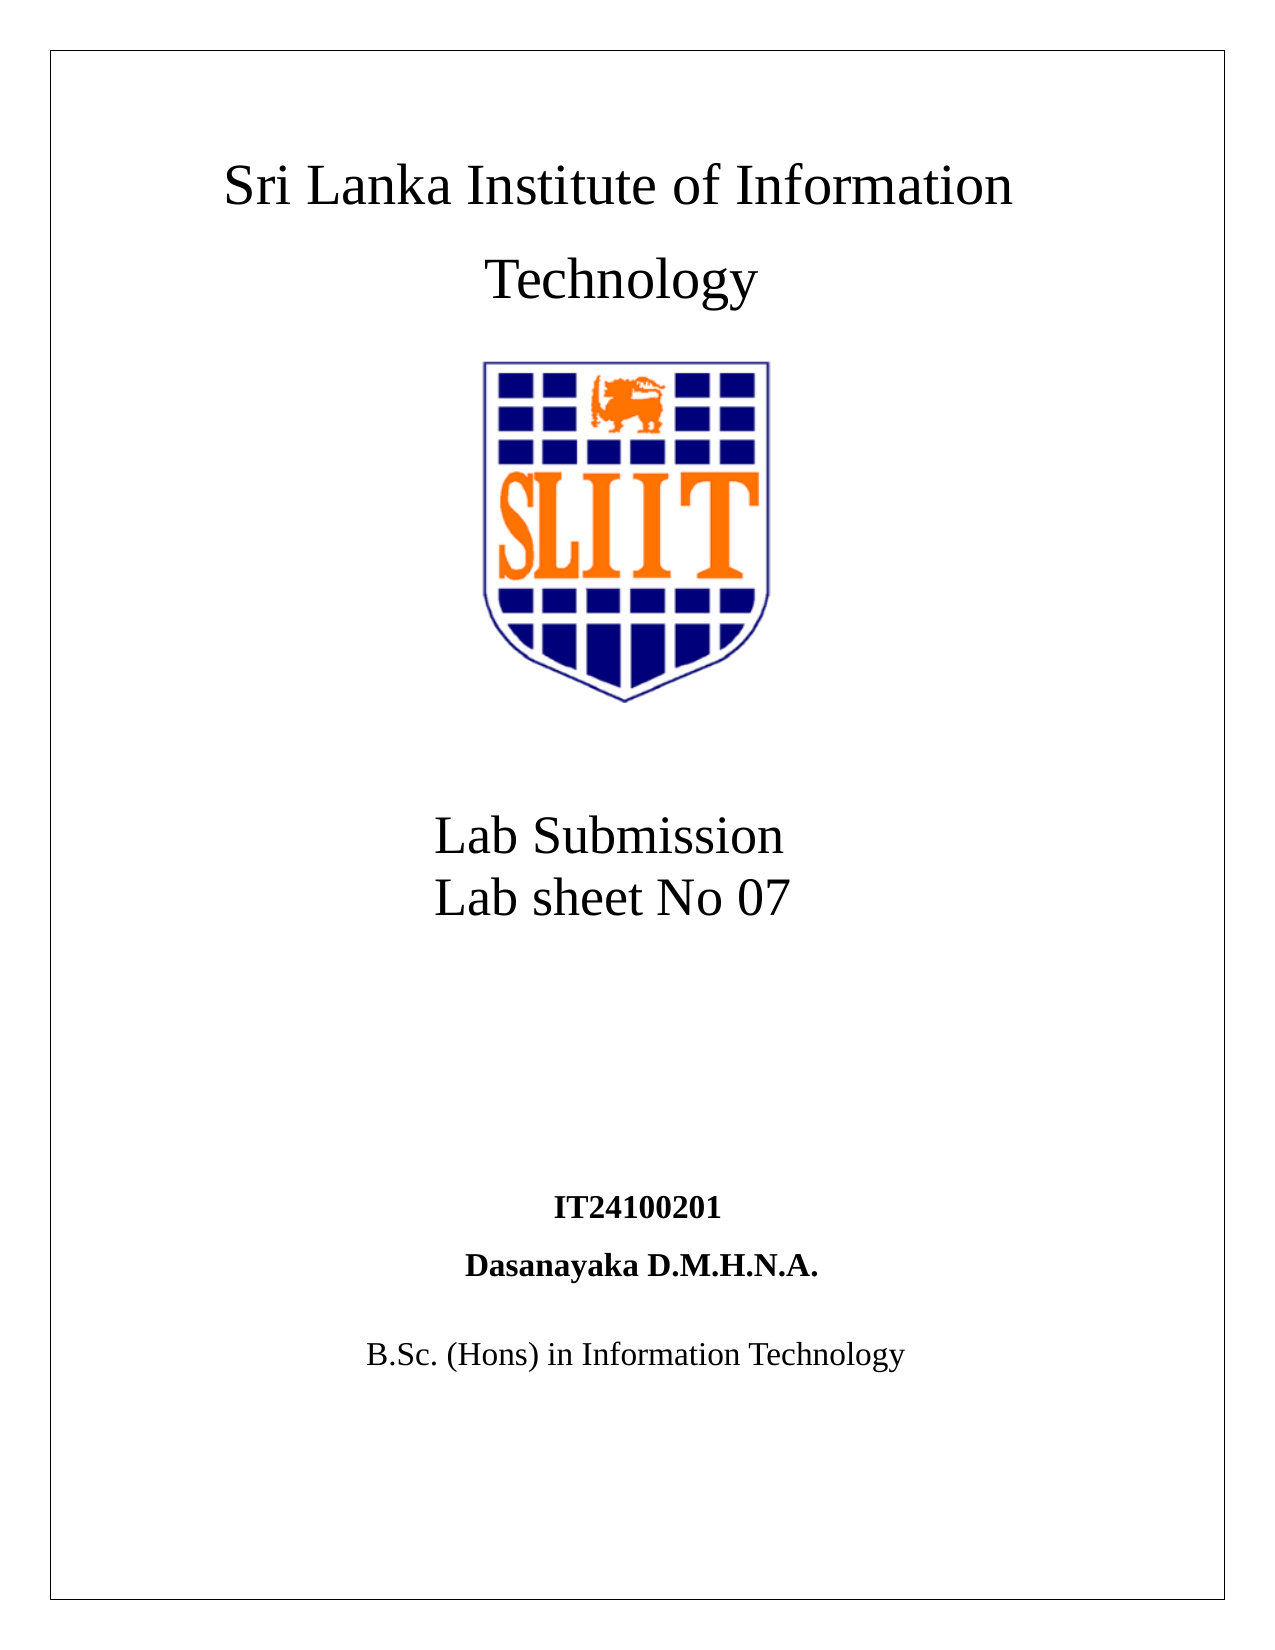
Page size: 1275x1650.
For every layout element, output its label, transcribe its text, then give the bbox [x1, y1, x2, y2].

text B.Sc. (Hons) in Information Technology [296, 1334, 975, 1372]
text Technology [150, 244, 1125, 311]
text Sri Lanka Institute of Information [150, 150, 1125, 217]
text Dasanayaka D.M.H.N.A. [150, 1246, 1125, 1284]
text IT24100201 [150, 1187, 1125, 1226]
text Lab Submission [150, 802, 1125, 865]
text Lab sheet No 07 [150, 865, 1125, 927]
picture [481, 361, 772, 703]
